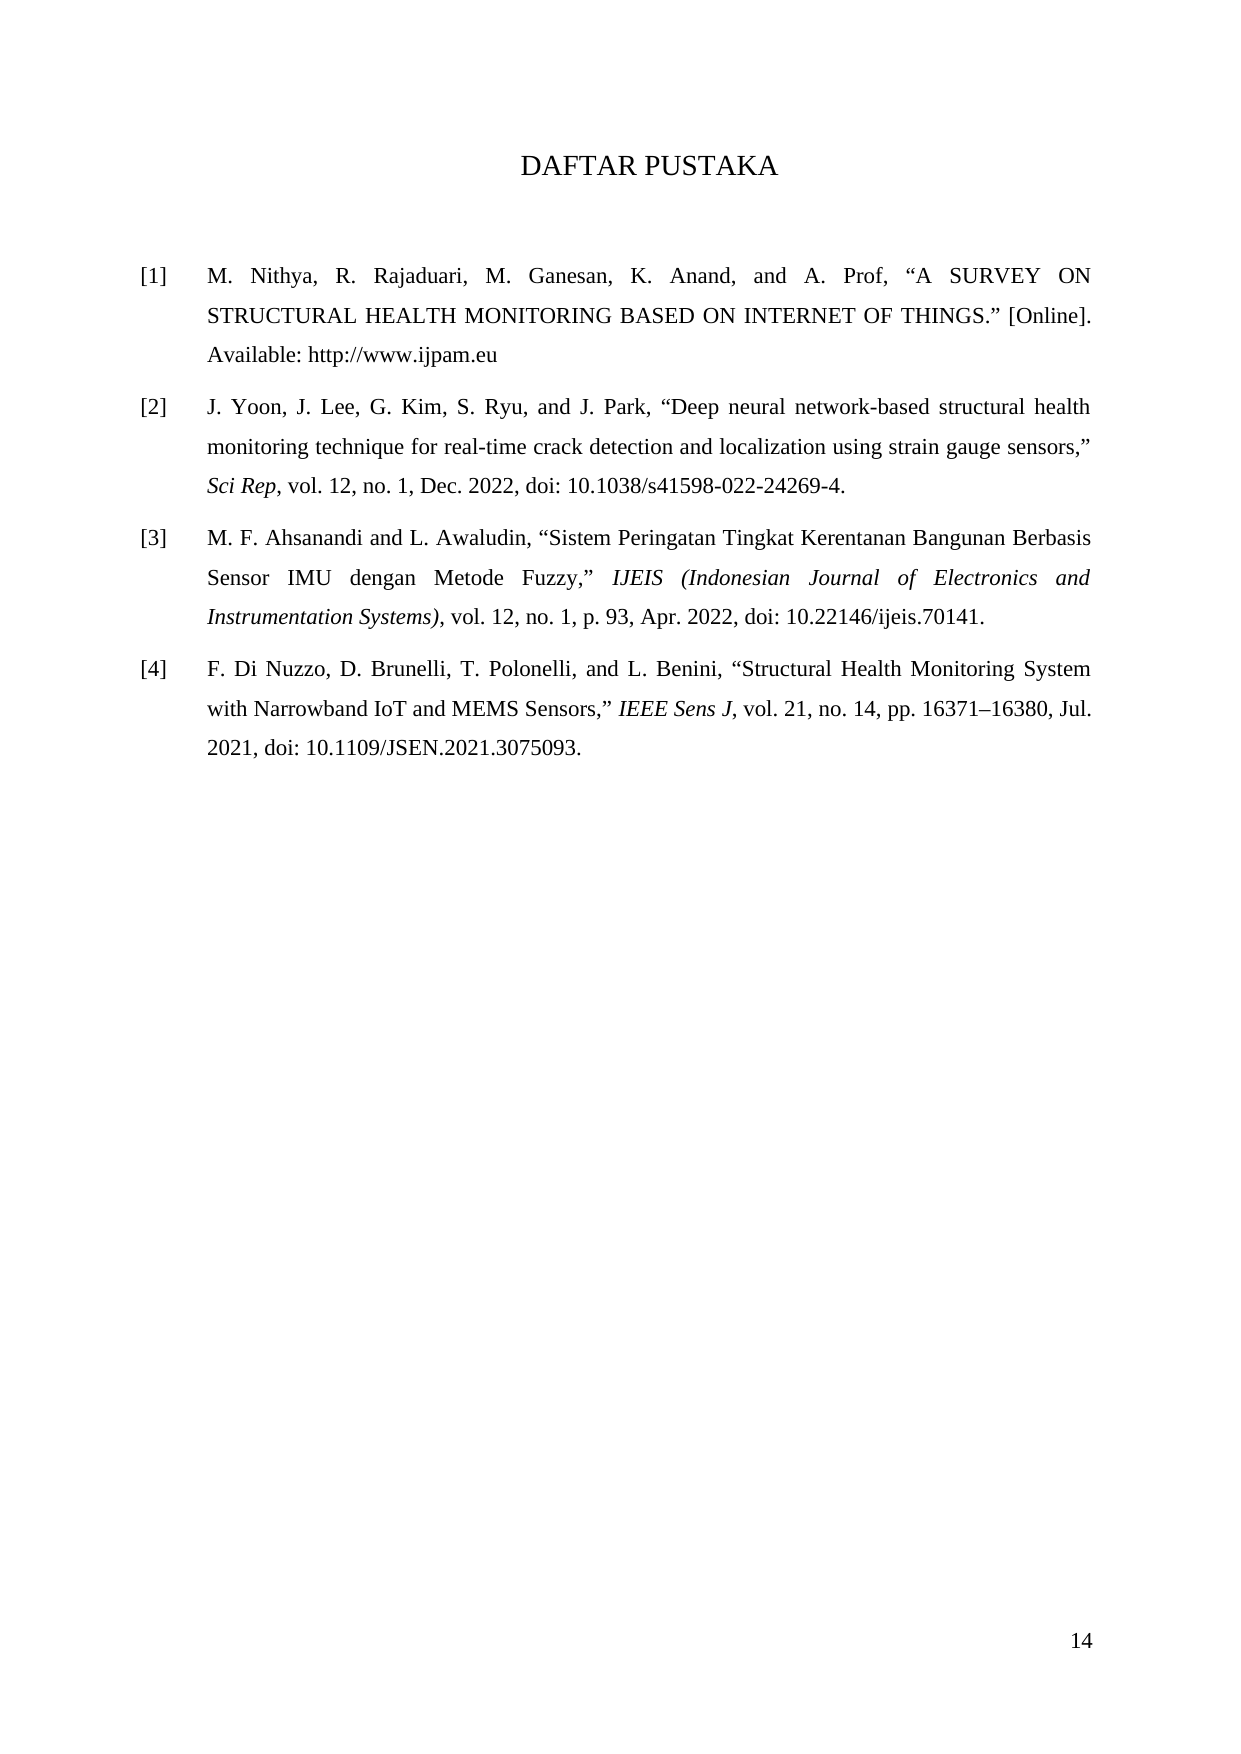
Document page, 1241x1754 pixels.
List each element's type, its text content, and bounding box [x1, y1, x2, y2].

subtitle DAFTAR PUSTAKA [207, 148, 1092, 181]
